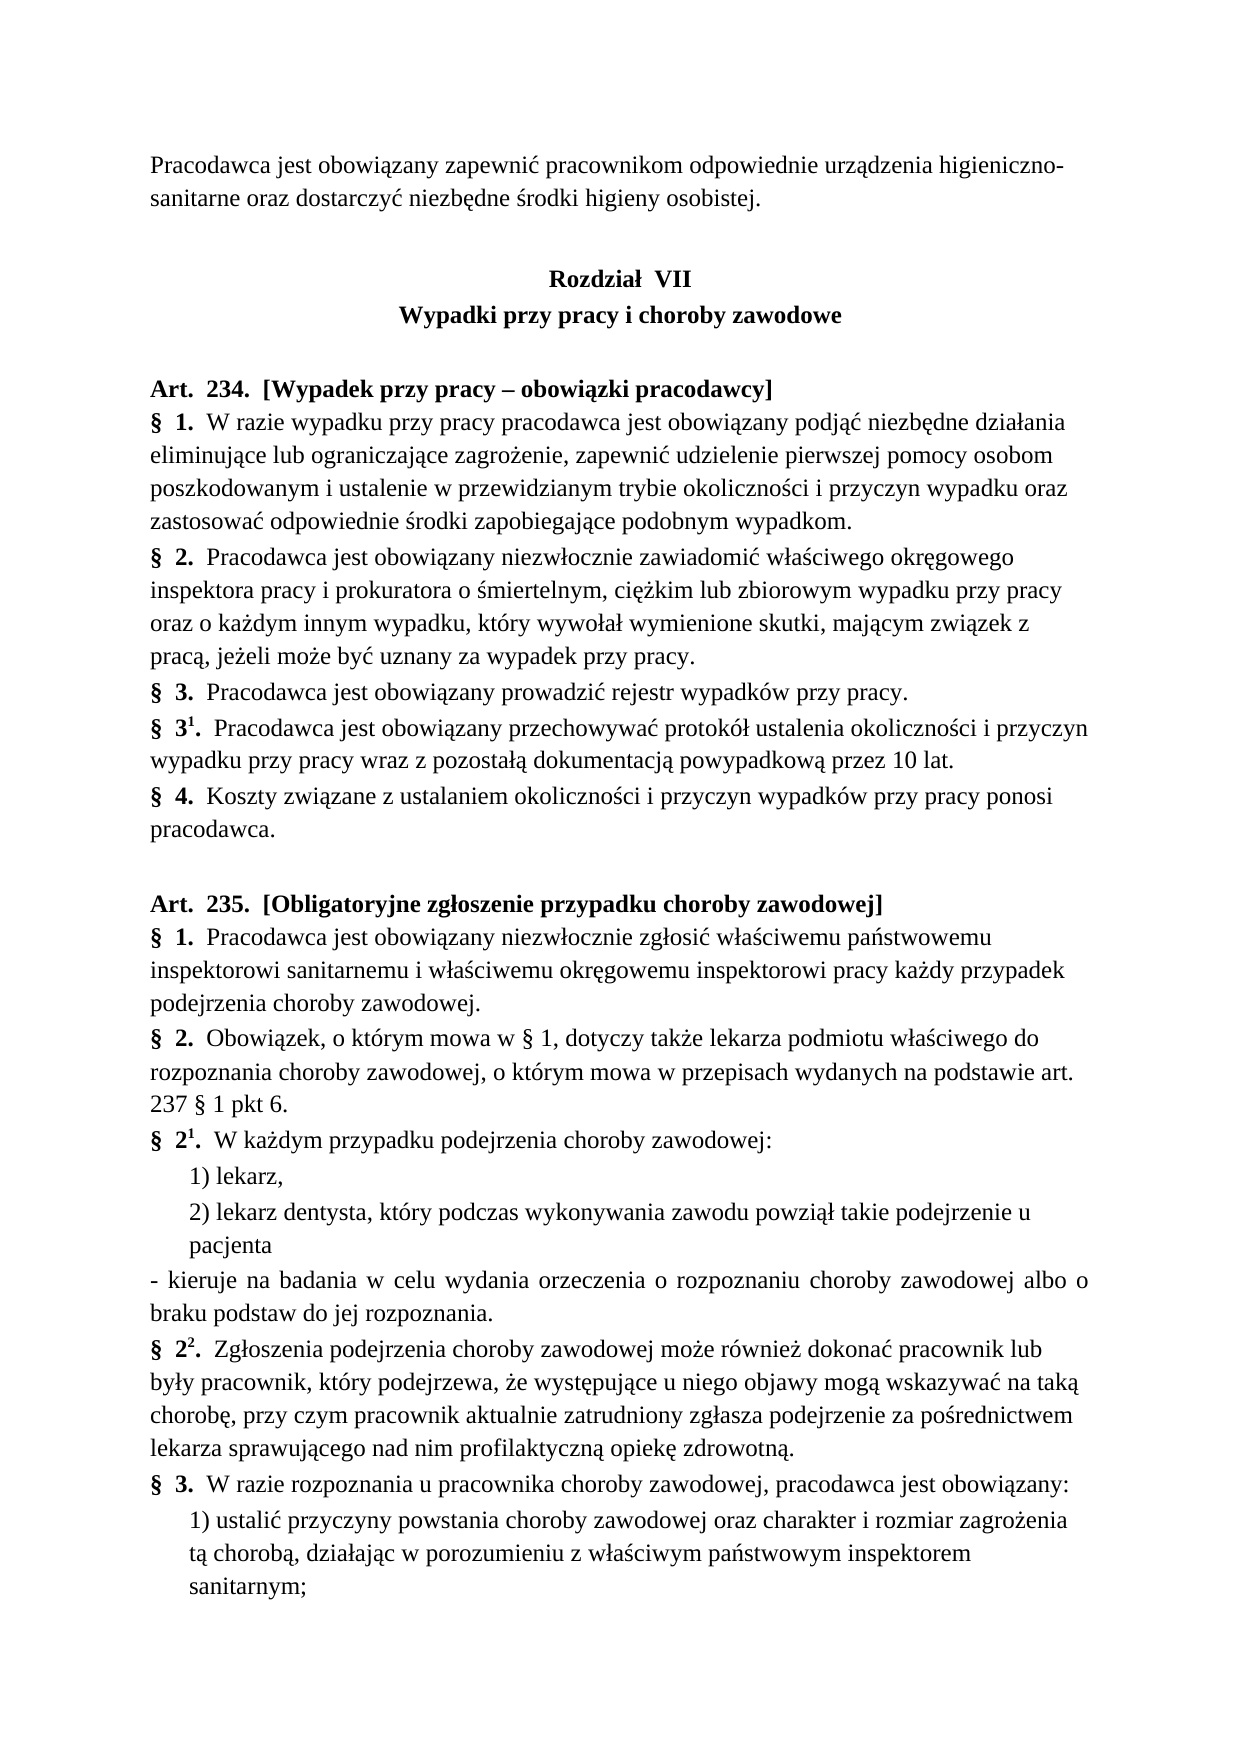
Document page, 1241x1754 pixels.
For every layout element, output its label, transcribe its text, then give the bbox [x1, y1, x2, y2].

text 1) ustalić przyczyny powstania choroby zawodowej oraz charakter i rozmiar zagrożenia tą chorobą, działając w porozumieniu z właściwym państwowym inspektorem sanitarnym; [189, 1505, 1090, 1599]
text Wypadki przy pracy i choroby zawodowe [150, 300, 1090, 329]
text § 21. W każdym przypadku podejrzenia choroby zawodowej: [150, 1125, 1090, 1154]
text Art. 235. [Obligatoryjne zgłoszenie przypadku choroby zawodowej] [150, 889, 1090, 917]
text § 4. Koszty związane z ustalaniem okoliczności i przyczyn wypadków przy pracy ponosi pracodawca. [150, 781, 1090, 843]
text - kieruje na badania w celu wydania orzeczenia o rozpoznaniu choroby zawodowej albo o braku podstaw do jej rozpoznania. [150, 1265, 1090, 1327]
text § 3. W razie rozpoznania u pracownika choroby zawodowej, pracodawca jest obowiązany: [150, 1469, 1090, 1498]
text Art. 234. [Wypadek przy pracy – obowiązki pracodawcy] [150, 374, 1090, 403]
text § 22. Zgłoszenia podejrzenia choroby zawodowej może również dokonać pracownik lub były pracownik, który podejrzewa, że występujące u niego objawy mogą wskazywać na taką chorobę, przy czym pracownik aktualnie zatrudniony zgłasza podejrzenie za pośrednictwem lekarza sprawującego nad nim profilaktyczną opiekę zdrowotną. [150, 1334, 1090, 1462]
text 1) lekarz, [189, 1161, 1090, 1190]
text Rozdział VII [150, 264, 1090, 293]
text 2) lekarz dentysta, który podczas wykonywania zawodu powziął takie podejrzenie u pacjenta [189, 1197, 1090, 1258]
text Pracodawca jest obowiązany zapewnić pracownikom odpowiednie urządzenia higieniczno-sanitarne oraz dostarczyć niezbędne środki higieny osobistej. [150, 150, 1090, 212]
text § 3. Pracodawca jest obowiązany prowadzić rejestr wypadków przy pracy. [150, 677, 1090, 706]
text § 1. Pracodawca jest obowiązany niezwłocznie zgłosić właściwemu państwowemu inspektorowi sanitarnemu i właściwemu okręgowemu inspektorowi pracy każdy przypadek podejrzenia choroby zawodowej. [150, 922, 1090, 1017]
text § 2. Obowiązek, o którym mowa w § 1, dotyczy także lekarza podmiotu właściwego do rozpoznania choroby zawodowej, o którym mowa w przepisach wydanych na podstawie art. 237 § 1 pkt 6. [150, 1023, 1090, 1118]
text § 1. W razie wypadku przy pracy pracodawca jest obowiązany podjąć niezbędne działania eliminujące lub ograniczające zagrożenie, zapewnić udzielenie pierwszej pomocy osobom poszkodowanym i ustalenie w przewidzianym trybie okoliczności i przyczyn wypadku oraz zastosować odpowiednie środki zapobiegające podobnym wypadkom. [150, 407, 1090, 535]
text § 2. Pracodawca jest obowiązany niezwłocznie zawiadomić właściwego okręgowego inspektora pracy i prokuratora o śmiertelnym, ciężkim lub zbiorowym wypadku przy pracy oraz o każdym innym wypadku, który wywołał wymienione skutki, mającym związek z pracą, jeżeli może być uznany za wypadek przy pracy. [150, 542, 1090, 670]
text § 31. Pracodawca jest obowiązany przechowywać protokół ustalenia okoliczności i przyczyn wypadku przy pracy wraz z pozostałą dokumentacją powypadkową przez 10 lat. [150, 713, 1090, 774]
